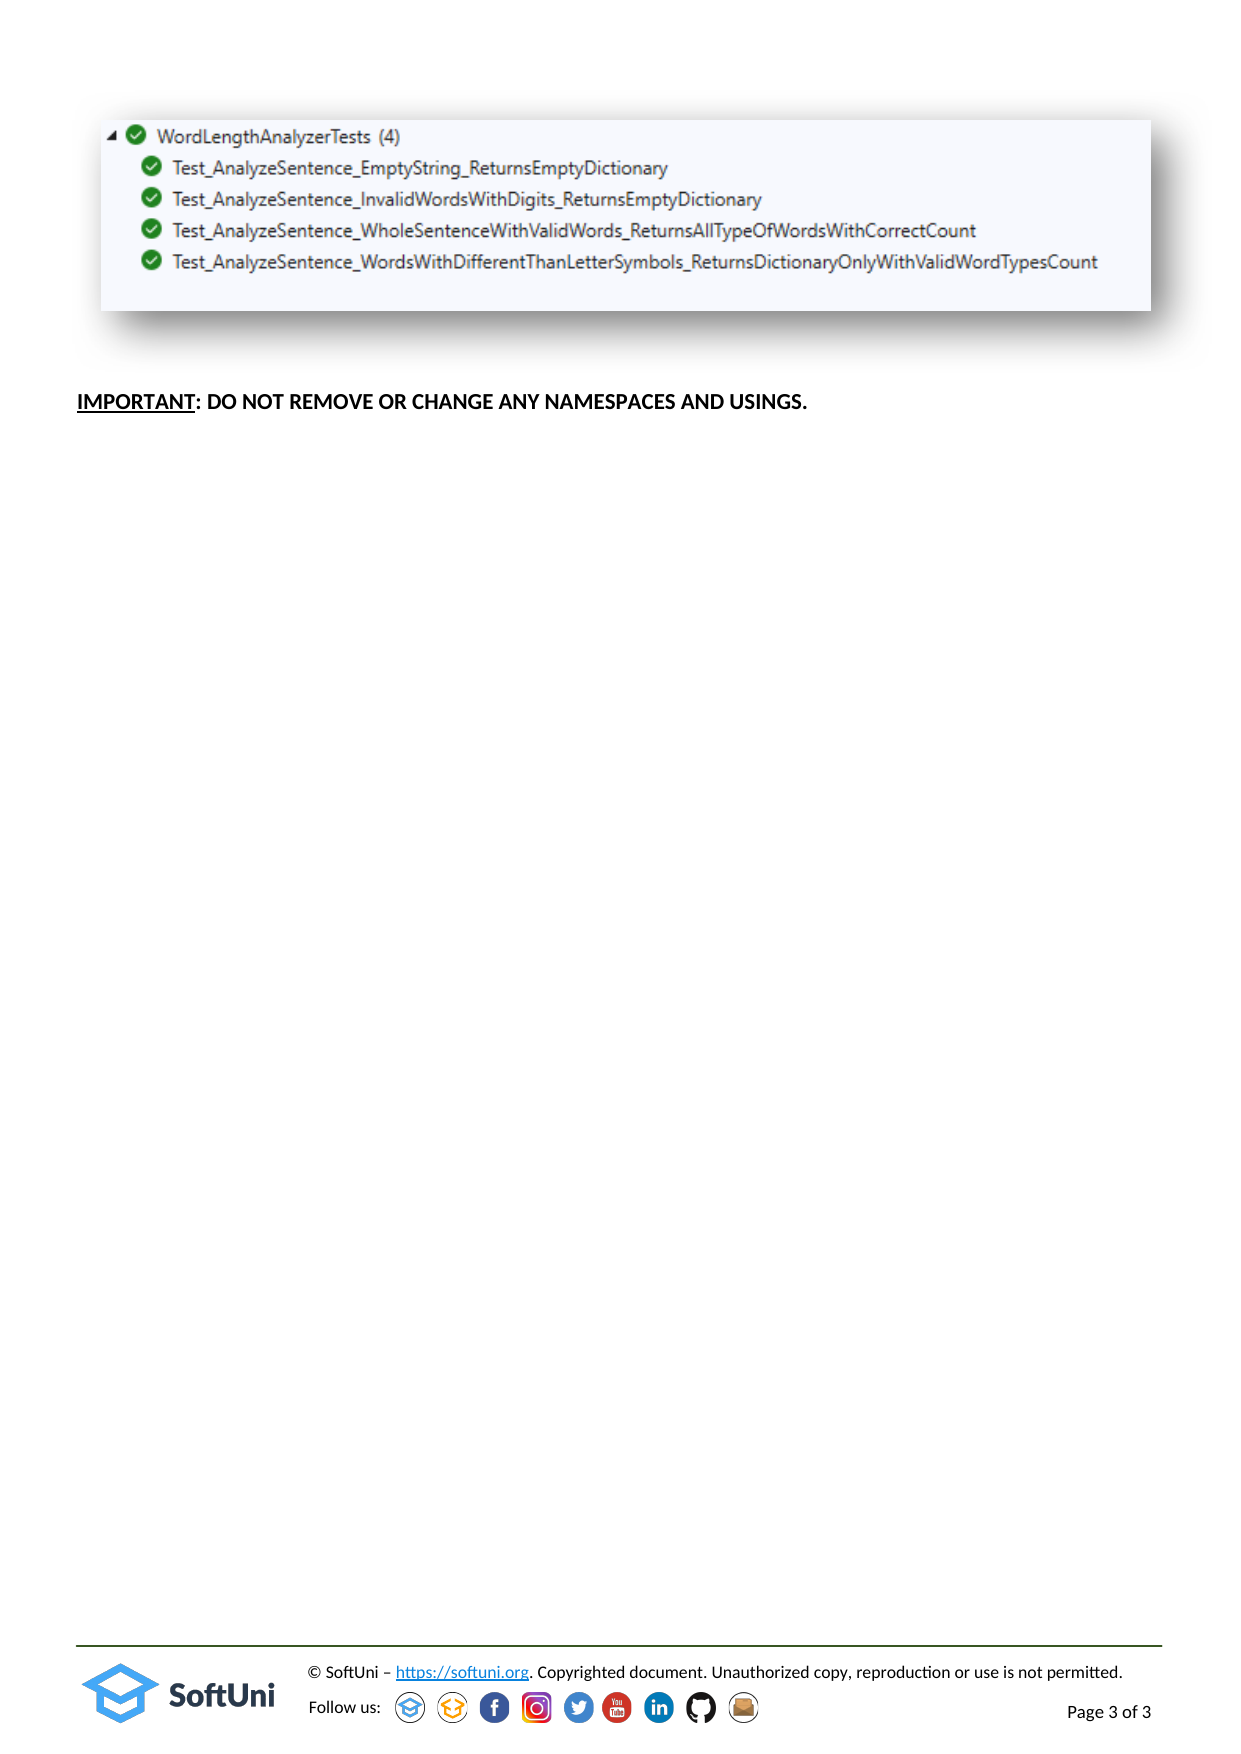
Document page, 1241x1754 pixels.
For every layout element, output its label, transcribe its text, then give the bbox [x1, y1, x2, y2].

picture [522, 1692, 552, 1723]
picture [101, 120, 1151, 311]
picture [602, 1692, 632, 1723]
picture [665, 1692, 674, 1701]
picture [479, 1692, 510, 1723]
text IMPORTANT: DO NOT REMOVE OR CHANGE ANY NAMESPACES AND USINGS. [77, 387, 1163, 415]
picture [75, 1658, 281, 1729]
picture [644, 1692, 653, 1701]
picture [665, 1714, 674, 1723]
picture [644, 1714, 653, 1723]
picture [686, 1692, 716, 1723]
picture [658, 1705, 667, 1714]
picture [564, 1692, 594, 1723]
picture [437, 1692, 468, 1723]
picture [728, 1692, 759, 1723]
picture [395, 1692, 425, 1723]
